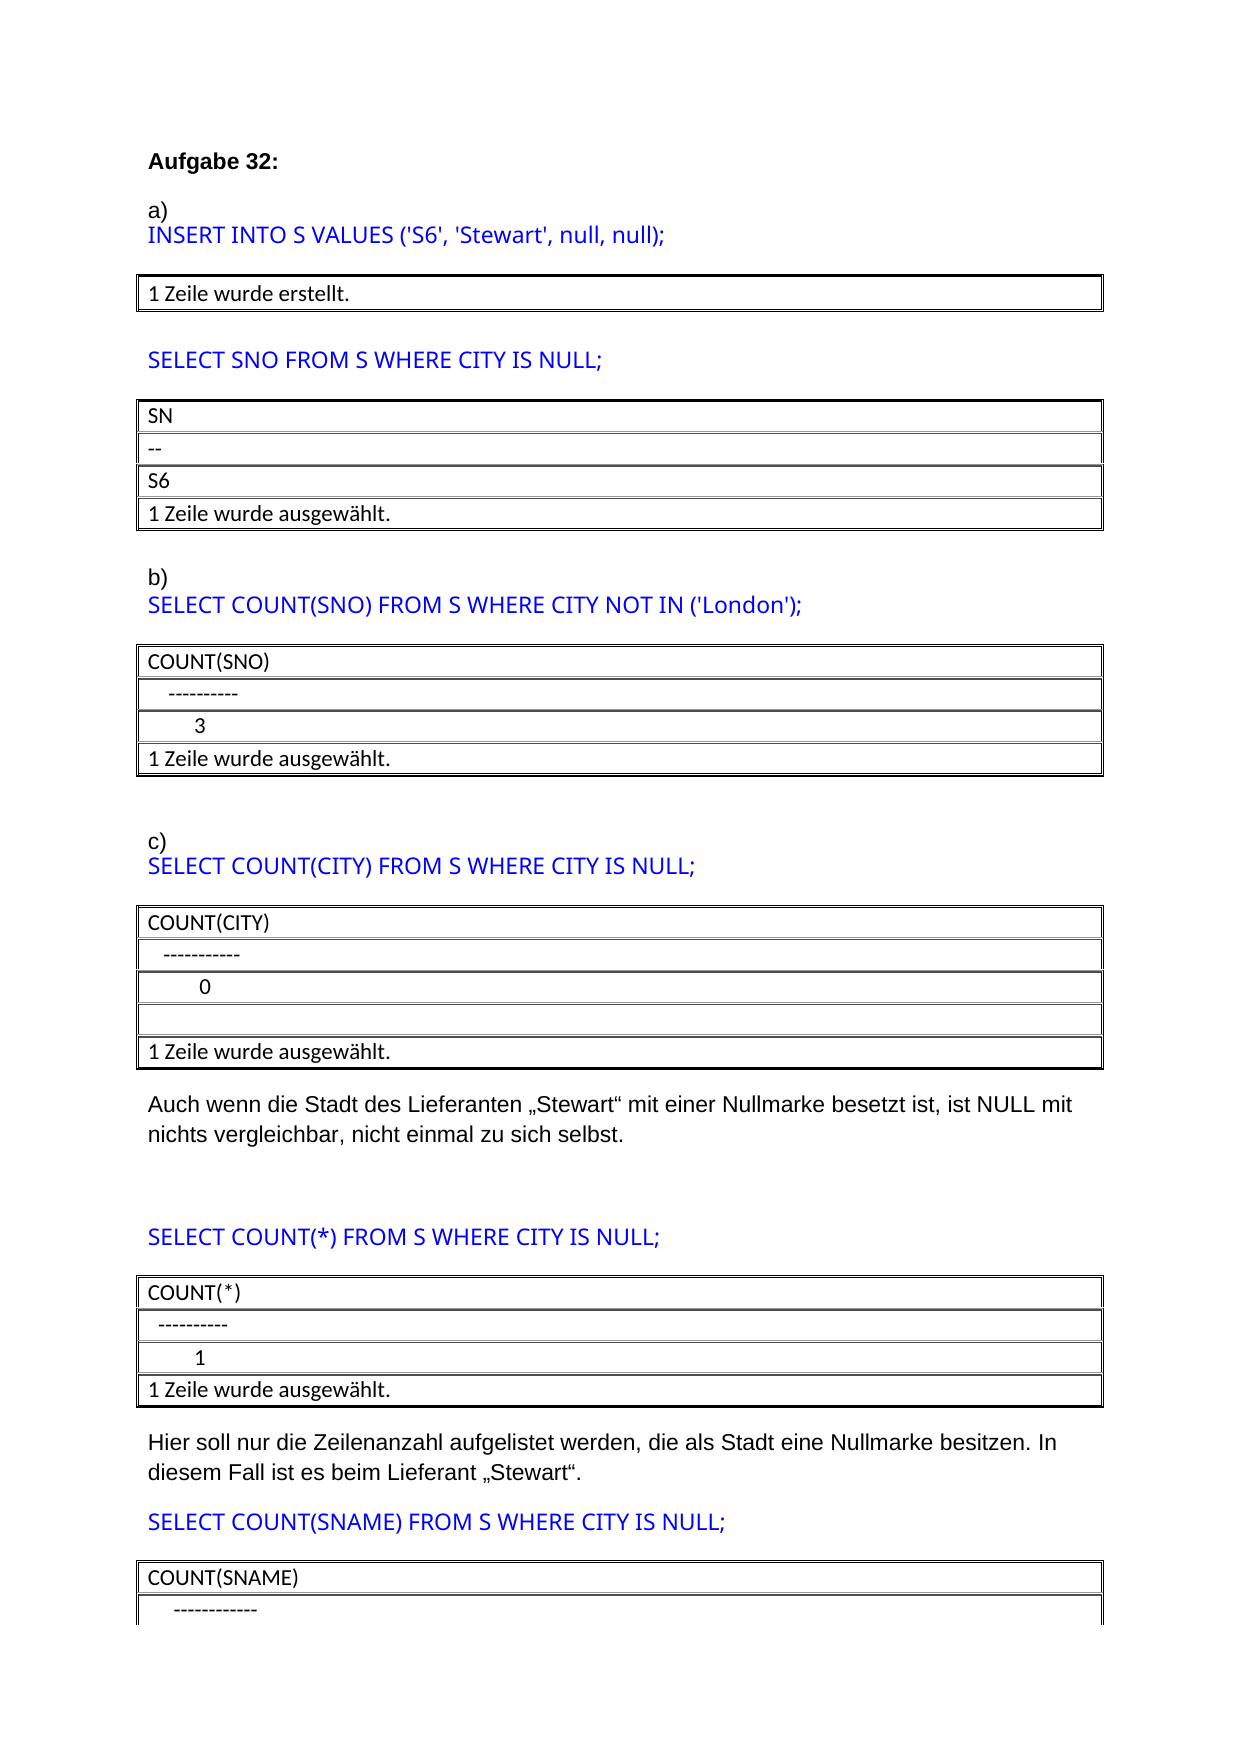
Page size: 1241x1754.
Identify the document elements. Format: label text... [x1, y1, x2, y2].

text Aufgabe 32: [148, 148, 1093, 174]
text SELECT COUNT(SNAME) FROM S WHERE CITY IS NULL; [148, 1510, 1093, 1535]
text 1 Zeile wurde erstellt. [139, 277, 1101, 309]
text 1 Zeile wurde ausgewählt. [139, 744, 1101, 773]
text SELECT COUNT(*) FROM S WHERE CITY IS NULL; [148, 1225, 1093, 1250]
text ---------- [139, 1311, 1101, 1340]
text INSERT INTO S VALUES ('S6', 'Stewart', null, null); [148, 224, 1093, 249]
text S6 [139, 467, 1101, 496]
text 1 Zeile wurde ausgewählt. [139, 1038, 1101, 1067]
text a) [148, 199, 1093, 224]
text Auch wenn die Stadt des Lieferanten „Stewart“ mit einer Nullmarke besetzt ist, ist NULL mit nichts vergleichbar, nicht einmal zu sich selbst. [148, 1091, 1093, 1147]
text 1 Zeile wurde ausgewählt. [139, 1376, 1101, 1405]
text SN [139, 402, 1101, 431]
text ---------- [139, 680, 1101, 709]
text 0 [139, 973, 1101, 1002]
text 1 Zeile wurde ausgewählt. [139, 499, 1101, 528]
text COUNT(SNO) [139, 647, 1101, 676]
text Hier soll nur die Zeilenanzahl aufgelistet werden, die als Stadt eine Nullmarke besitzen. In diesem Fall ist es beim Lieferant „Stewart“. [148, 1429, 1093, 1485]
text 1 [139, 1343, 1101, 1372]
text -- [139, 434, 1101, 463]
text SELECT COUNT(SNO) FROM S NOT IN (''); [148, 594, 1093, 619]
text COUNT(*) [139, 1278, 1101, 1307]
text SELECT COUNT(CITY) FROM S WHERE CITY IS NULL; [148, 855, 1093, 880]
text 3 [139, 712, 1101, 741]
text c) [148, 830, 1093, 855]
text COUNT(SNAME) [139, 1563, 1101, 1592]
text ----------- [139, 940, 1101, 969]
text COUNT(CITY) [139, 908, 1101, 937]
text SELECT SNO FROM S WHERE CITY IS NULL; [148, 349, 1093, 374]
text ------------ [139, 1596, 1101, 1625]
text b) [148, 564, 1093, 590]
